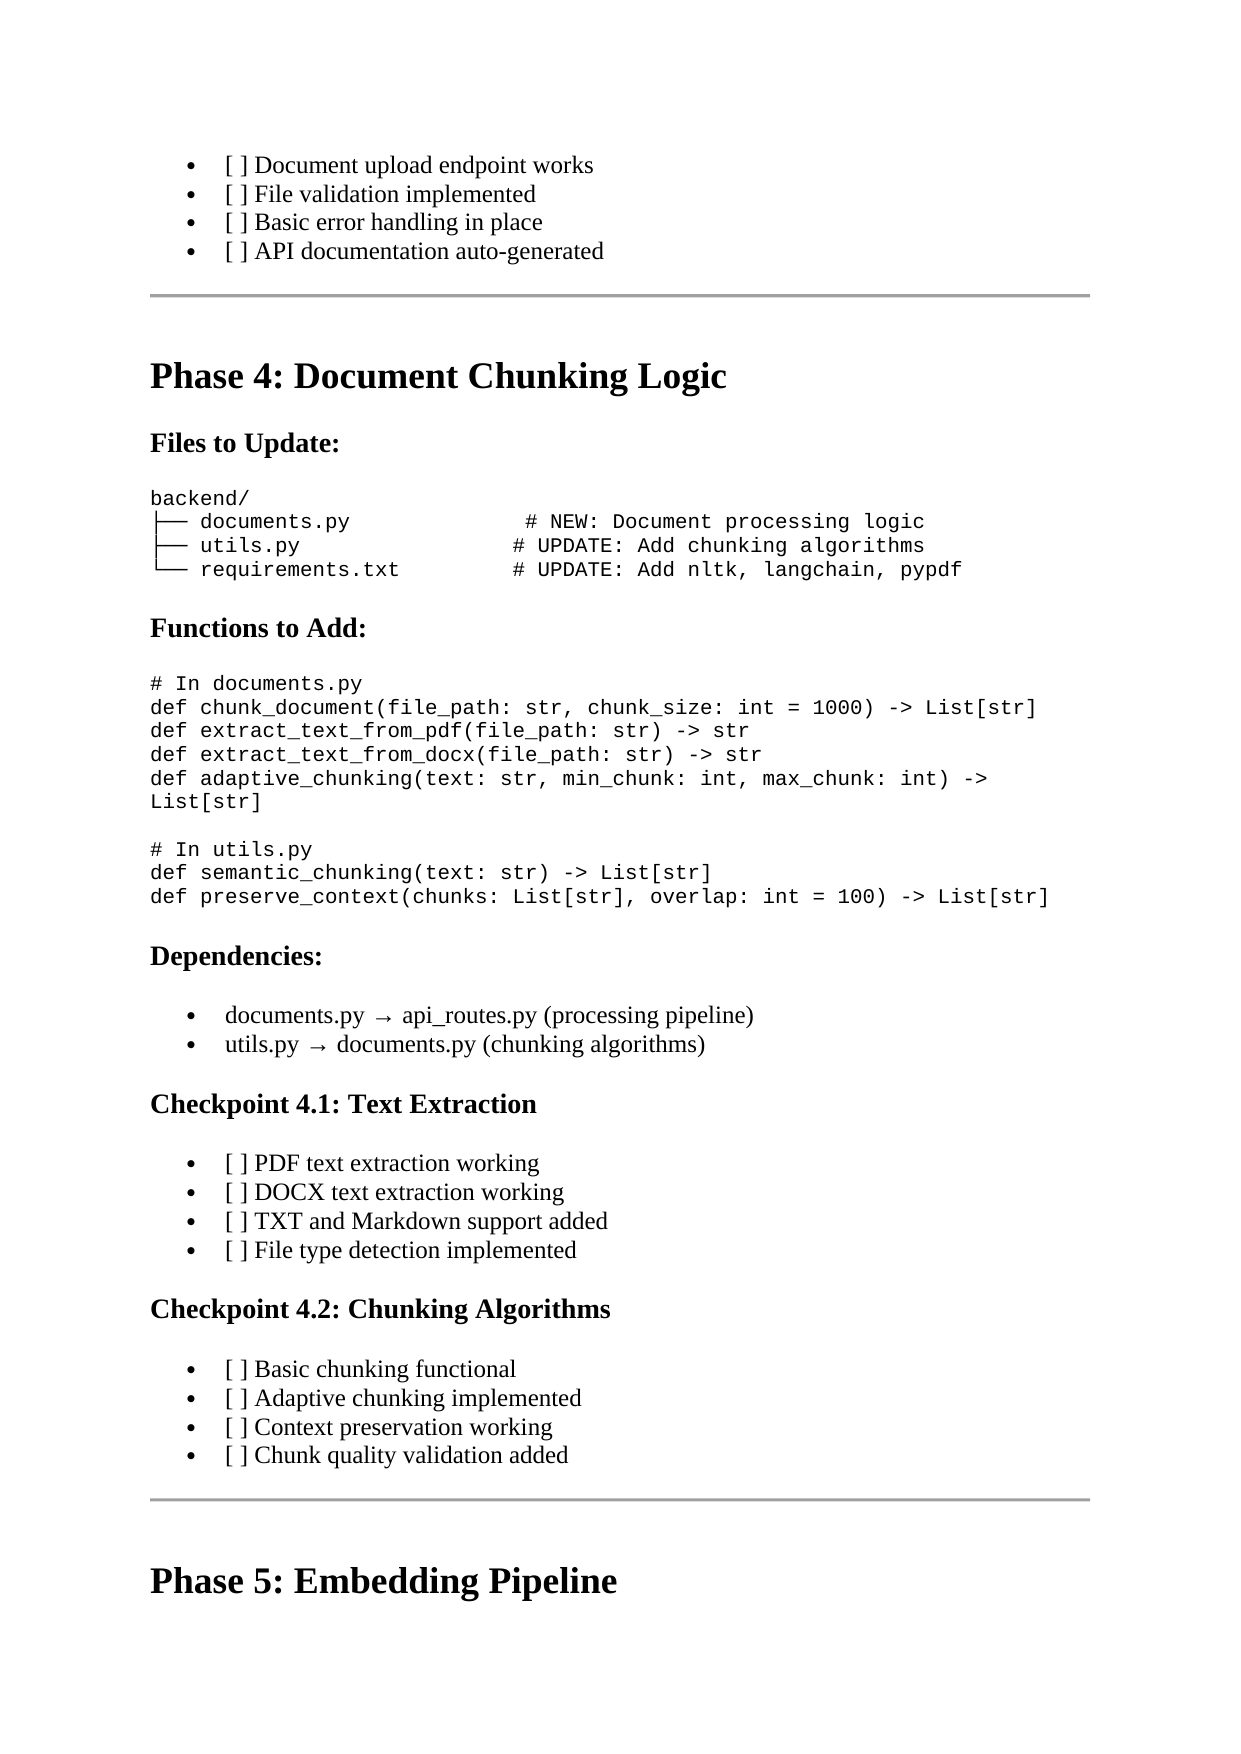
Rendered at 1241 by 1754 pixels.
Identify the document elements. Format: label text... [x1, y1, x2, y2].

list utils.py → documents.py (chunking algorithms) [187, 1029, 1090, 1058]
text Dependencies: [150, 939, 1090, 971]
list [ ] PDF text extraction working [187, 1148, 1090, 1177]
text def chunk_document(file_path: str, chunk_size: int = 1000) -> List[str] [150, 697, 1090, 720]
list [ ] File validation implemented [187, 179, 1090, 207]
list [ ] Basic chunking functional [187, 1354, 1090, 1383]
text Files to Update: [150, 426, 1090, 458]
list documents.py → api_routes.py (processing pipeline) [187, 1000, 1090, 1029]
text # In documents.py [150, 673, 1090, 697]
text def extract_text_from_docx(file_path: str) -> str [150, 744, 1090, 768]
text ├── documents.py # NEW: Document processing logic [150, 511, 1090, 535]
list [ ] API documentation auto-generated [187, 236, 1090, 265]
text # In utils.py [150, 838, 1090, 862]
text def extract_text_from_pdf(file_path: str) -> str [150, 720, 1090, 744]
text def preserve_context(chunks: List[str], overlap: int = 100) -> List[str] [150, 886, 1090, 909]
text └── requirements.txt # UPDATE: Add nltk, langchain, pypdf [150, 559, 1090, 582]
list [ ] Context preservation working [187, 1412, 1090, 1440]
list [ ] Chunk quality validation added [187, 1440, 1090, 1469]
list [ ] File type detection implemented [187, 1235, 1090, 1263]
text def adaptive_chunking(text: str, min_chunk: int, max_chunk: int) -> List[str] [150, 768, 1090, 815]
text Phase 5: Embedding Pipeline [150, 1558, 1090, 1601]
list [ ] Adaptive chunking implemented [187, 1383, 1090, 1412]
list [ ] DOCX text extraction working [187, 1177, 1090, 1206]
text Phase 4: Document Chunking Logic [150, 354, 1090, 397]
text Checkpoint 4.1: Text Extraction [150, 1087, 1090, 1119]
list [ ] Basic error handling in place [187, 207, 1090, 236]
text def semantic_chunking(text: str) -> List[str] [150, 862, 1090, 886]
list [ ] TXT and Markdown support added [187, 1206, 1090, 1235]
list [ ] Document upload endpoint works [187, 150, 1090, 179]
text ├── utils.py # UPDATE: Add chunking algorithms [150, 535, 1090, 559]
text Functions to Add: [150, 611, 1090, 644]
text backend/ [150, 488, 1090, 511]
text Checkpoint 4.2: Chunking Algorithms [150, 1293, 1090, 1325]
